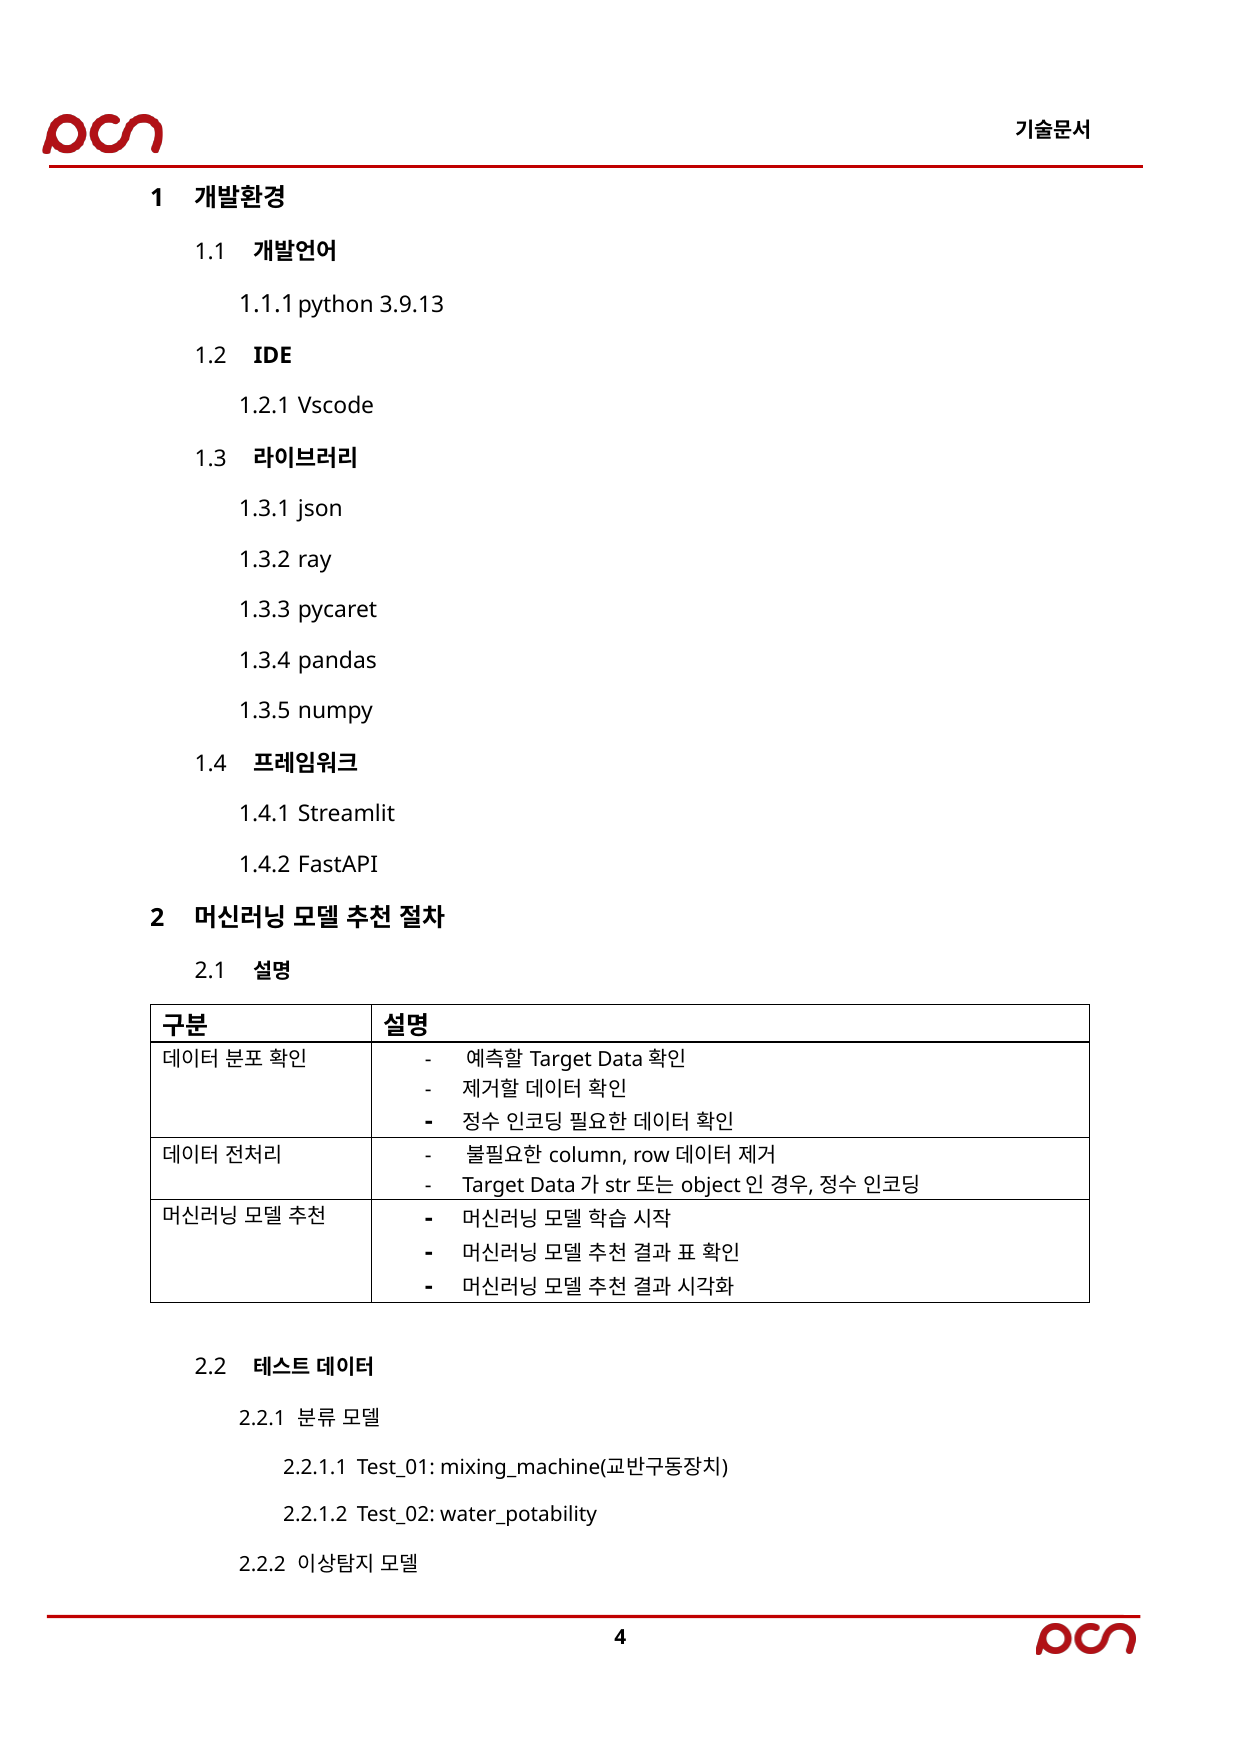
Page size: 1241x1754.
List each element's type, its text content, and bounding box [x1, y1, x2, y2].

table_header 설명 [372, 1005, 1089, 1041]
list Vscode [239, 389, 1090, 421]
table_cell 데이터 분포 확인 [151, 1043, 371, 1137]
list numpy [239, 694, 1090, 725]
table_cell 데이터 전처리 [151, 1138, 371, 1199]
table_cell 머신러닝 모델 학습 시작 머신러닝 모델 추천 결과 표 확인 머신러닝 모델 추천 결과 시각화 [372, 1200, 1089, 1302]
list ray [239, 543, 1090, 574]
list 분류 모델 [239, 1401, 1090, 1431]
list Test_01: mixing_machine(교반구동장치) [283, 1450, 1090, 1480]
list json [239, 492, 1090, 524]
list pandas [239, 644, 1090, 675]
list 프레임워크 [194, 744, 1090, 778]
list pycaret [239, 593, 1090, 624]
list 라이브러리 [194, 440, 1090, 473]
list 머신러닝 모델 추천 절차 [150, 898, 1090, 934]
list FastAPI [239, 847, 1090, 879]
table_cell 머신러닝 모델 추천 [151, 1200, 371, 1302]
picture [1036, 1623, 1136, 1655]
picture [42, 114, 163, 154]
list 개발환경 [150, 177, 1090, 213]
list 이상탐지 모델 [239, 1547, 1090, 1577]
list 개발언어 [194, 233, 1090, 266]
list Streamlit [239, 797, 1090, 828]
table_header 구분 [151, 1005, 371, 1041]
table_cell 불필요한 column, row 데이터 제거 Target Data가 str 또는 object인 경우, 정수 인코딩 [372, 1138, 1089, 1199]
table_cell 예측할 Target Data 확인 제거할 데이터 확인 정수 인코딩 필요한 데이터 확인 [372, 1043, 1089, 1137]
list python 3.9.13 [239, 286, 1090, 319]
list 설명 [194, 954, 1090, 985]
list 테스트 데이터 [194, 1350, 1090, 1382]
list IDE [194, 339, 1090, 370]
list Test_02: water_potability [283, 1499, 1090, 1528]
